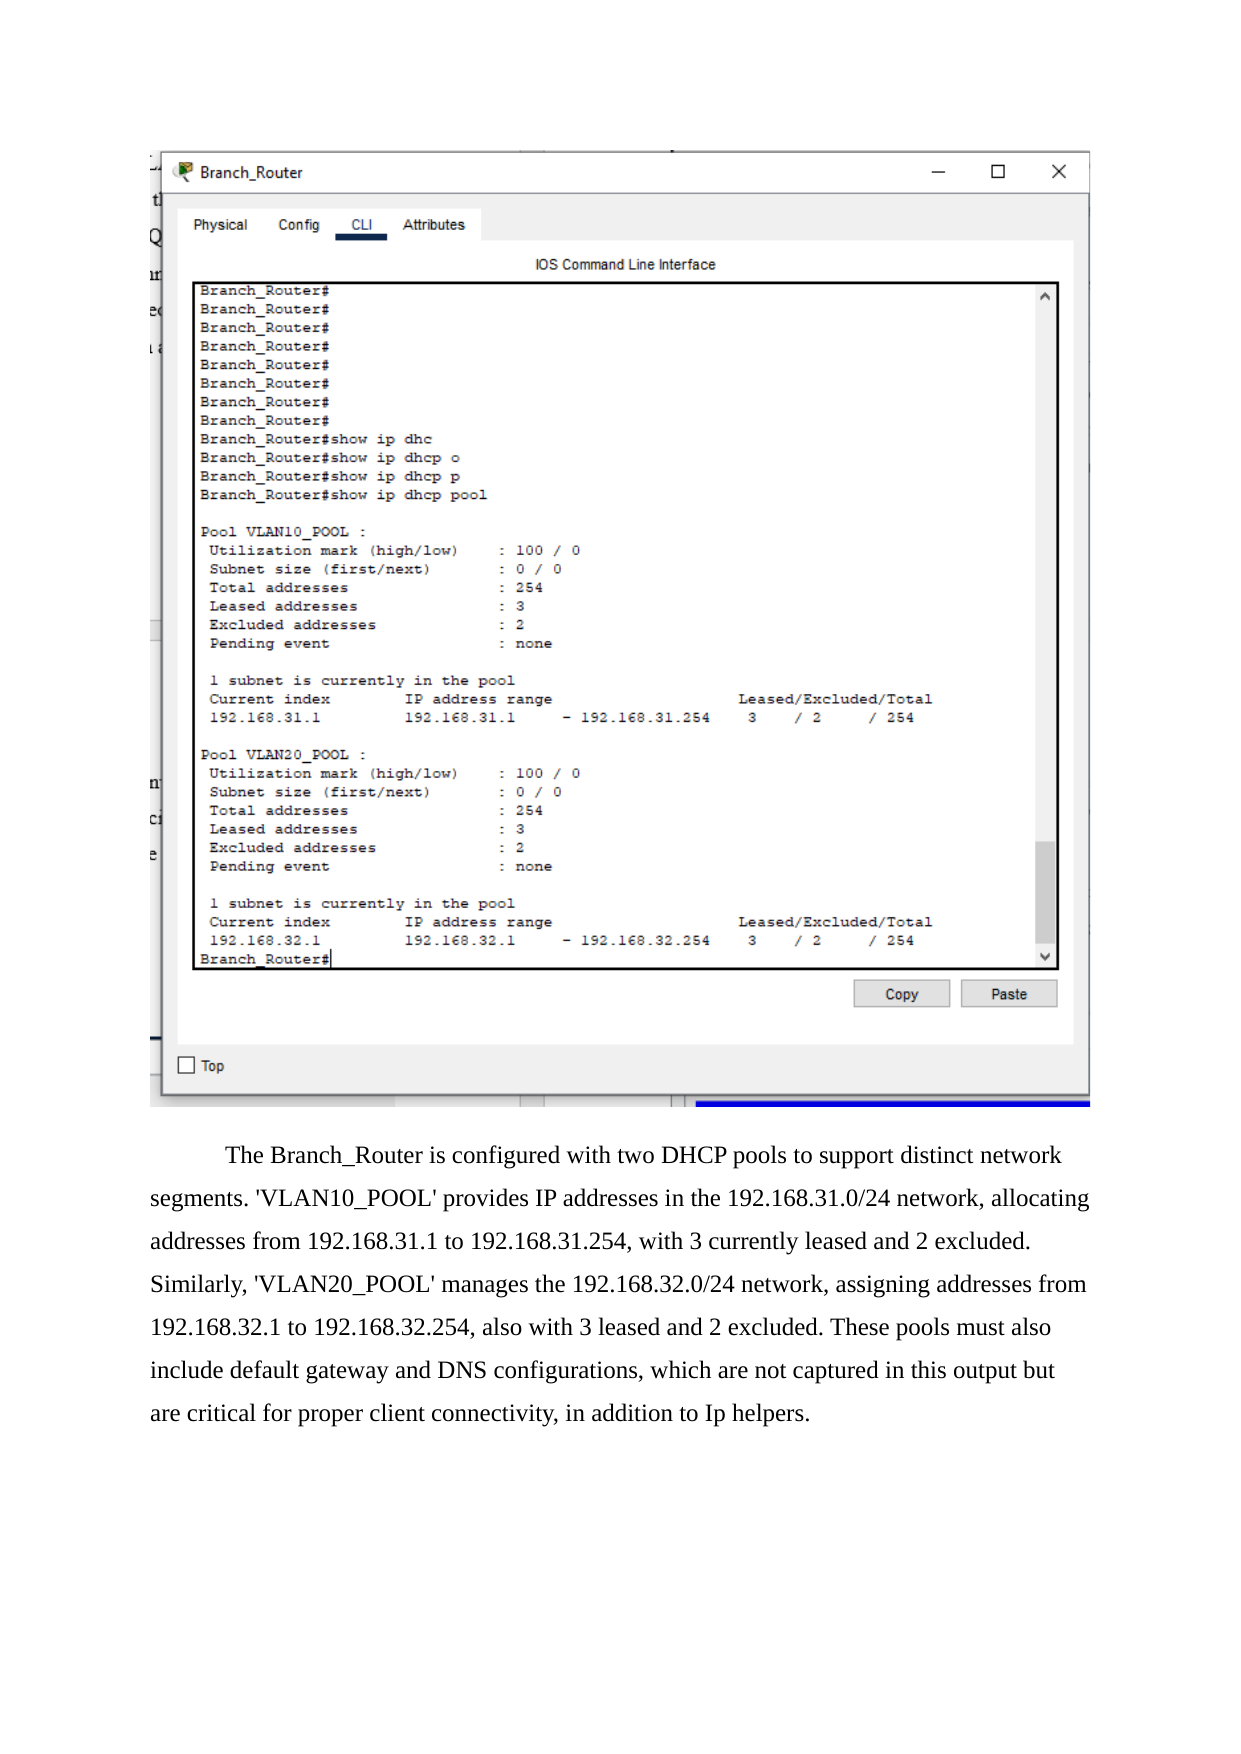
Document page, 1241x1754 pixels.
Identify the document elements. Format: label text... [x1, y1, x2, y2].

text The Branch_Router is configured with two DHCP pools to support distinct network segments. 'VLAN10_POOL' provides IP addresses in the 192.168.31.0/24 network, allocating addresses from 192.168.31.1 to 192.168.31.254, with 3 currently leased and 2 excluded. Similarly, 'VLAN20_POOL' manages the 192.168.32.0/24 network, assigning addresses from 192.168.32.1 to 192.168.32.254, also with 3 leased and 2 excluded. These pools must also include default gateway and DNS configurations, which are not captured in this output but are critical for proper client connectivity, in addition to Ip helpers. [150, 1140, 1090, 1427]
picture [150, 150, 1091, 1107]
